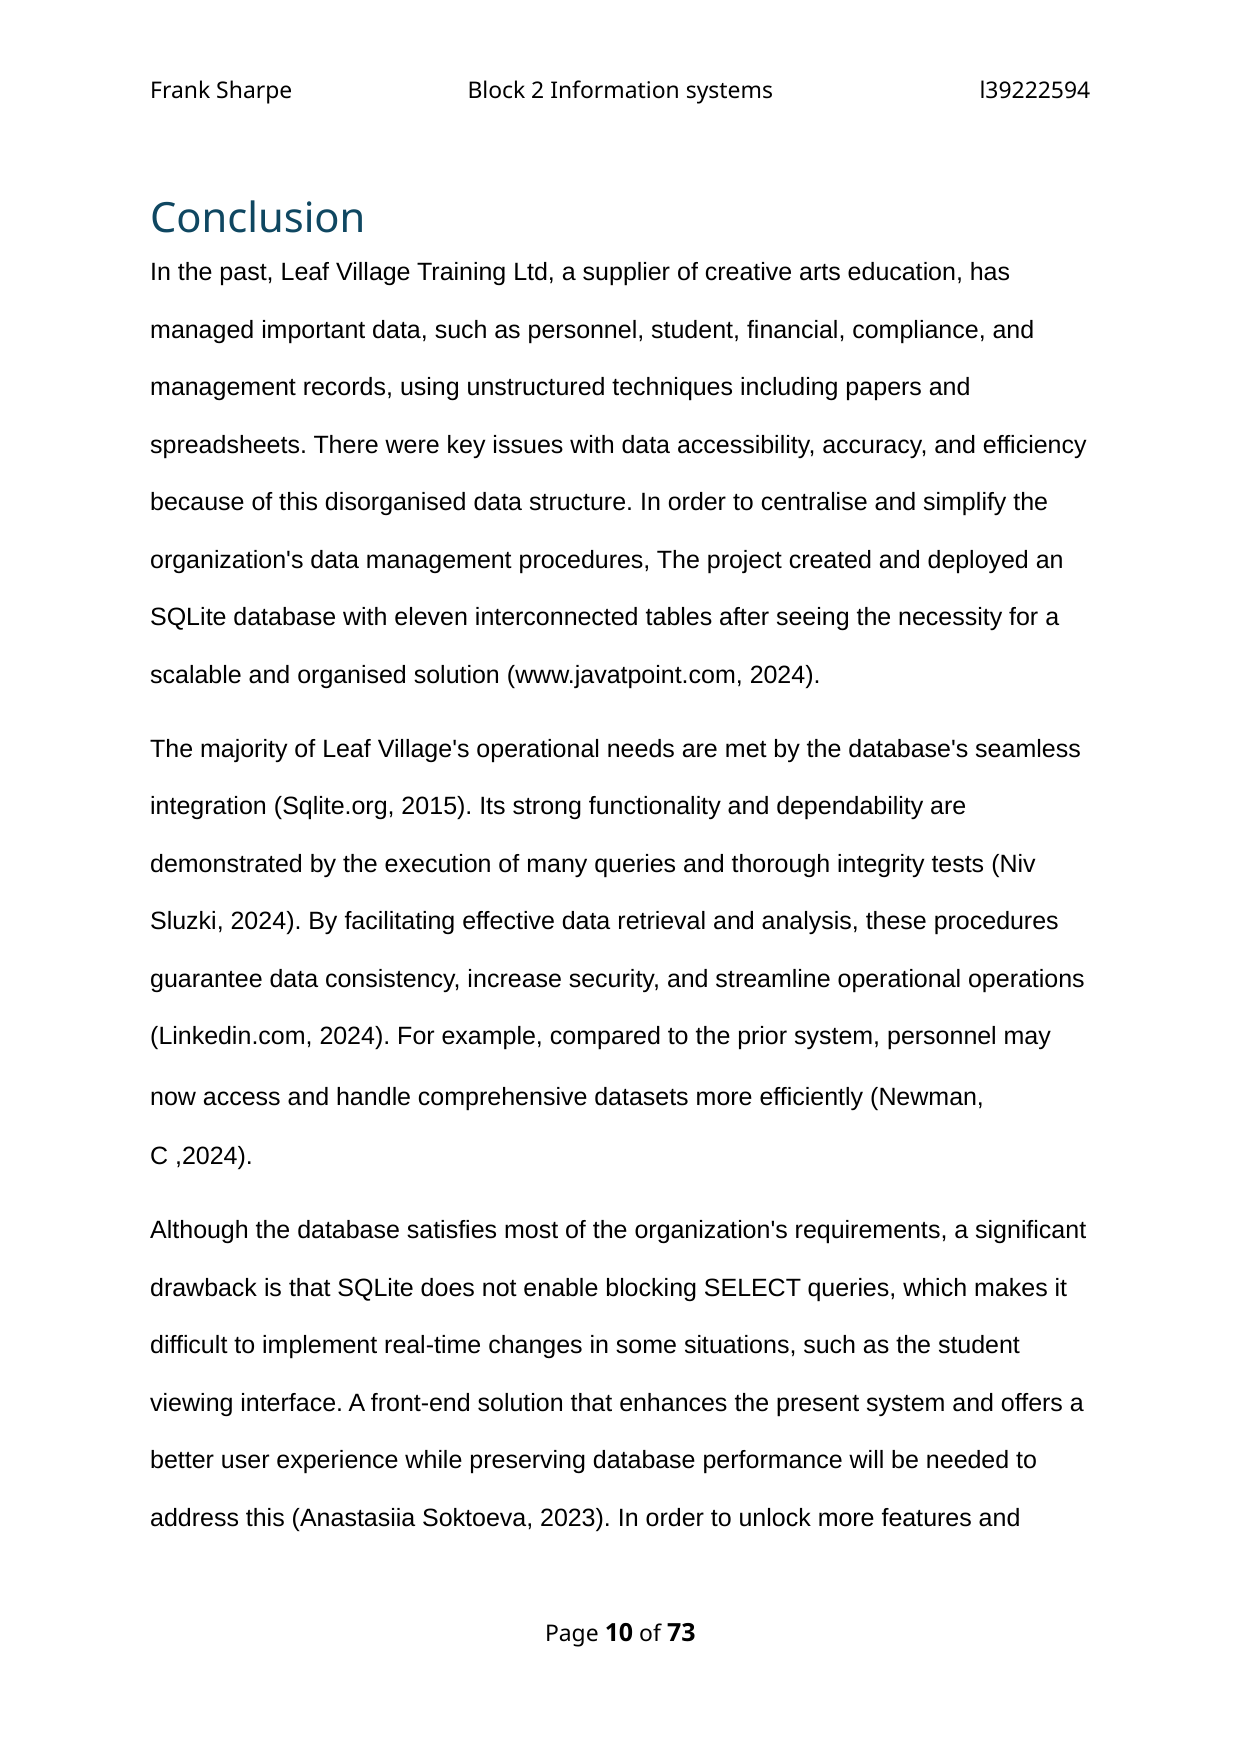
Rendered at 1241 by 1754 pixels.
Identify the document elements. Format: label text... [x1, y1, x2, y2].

text In the past, Leaf Village Training Ltd, a supplier of creative arts education, has managed important data, such as personnel, student, financial, compliance, and management records, using unstructured techniques including papers and spreadsheets. There were key issues with data accessibility, accuracy, and efficiency because of this disorganised data structure. In order to centralise and simplify the organization's data management procedures, The project created and deployed an SQLite database with eleven interconnected tables after seeing the necessity for a scalable and organised solution (www.javatpoint.com, 2024). [150, 257, 1090, 688]
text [150, 1215, 1090, 1532]
subtitle Conclusion [150, 187, 1090, 244]
text The majority of Leaf Village's operational needs are met by the database's seamless integration (Sqlite.org, 2015). Its strong functionality and dependability are demonstrated by the execution of many queries and thorough integrity tests (Niv Sluzki, 2024). By facilitating effective data retrieval and analysis, these procedures guarantee data consistency, increase security, and streamline operational operations (Linkedin.com, 2024). For example, compared to the prior system, personnel may now access and handle comprehensive datasets more efficiently (Newman, C ,2024). [150, 734, 1090, 1170]
